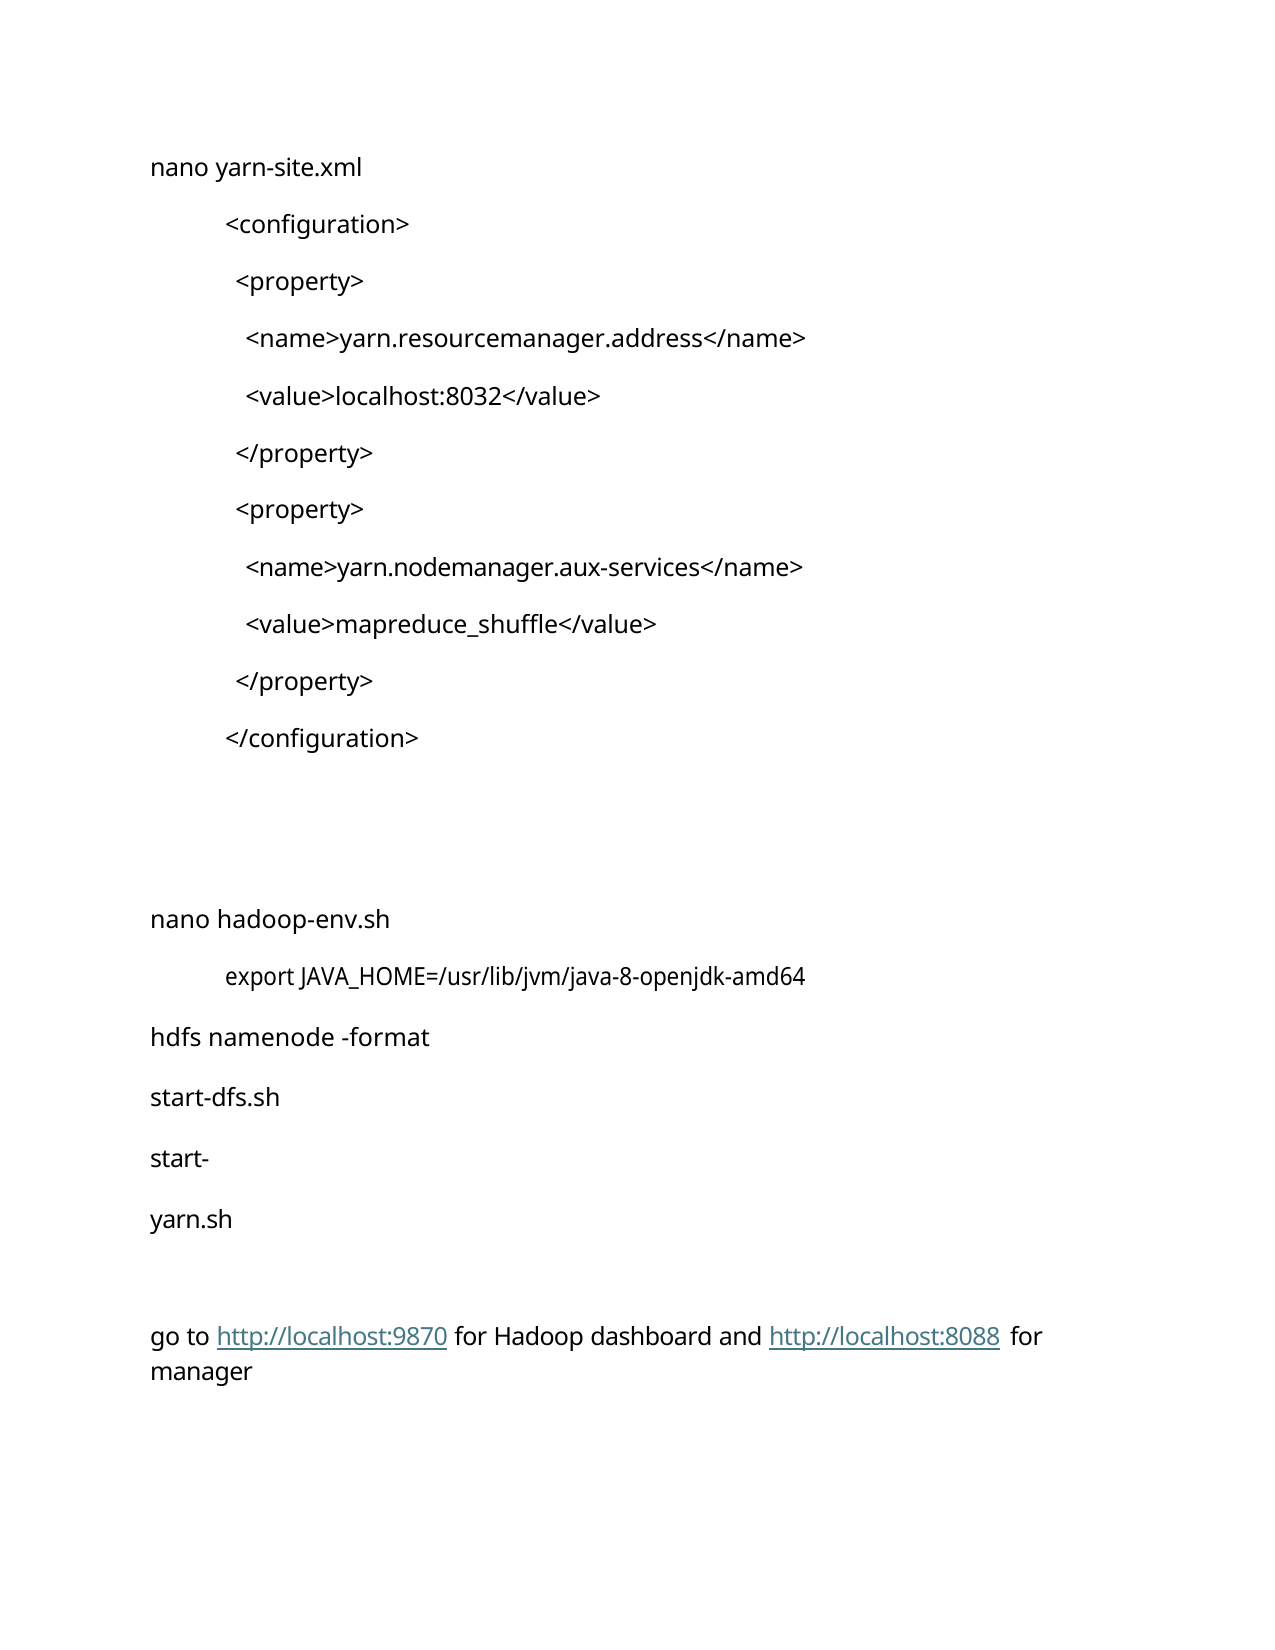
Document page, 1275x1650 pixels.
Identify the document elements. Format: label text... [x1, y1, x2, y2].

text </property> [235, 663, 1125, 698]
text <name>yarn.nodemanager.aux-services</name> [245, 549, 1125, 583]
text go to http://localhost:9870 for Hadoop dashboard and http://localhost:8088 for manager [150, 1319, 1125, 1387]
text <property> [235, 492, 1125, 526]
text nano hadoop-env.sh [150, 902, 1125, 936]
text export JAVA_HOME=/usr/lib/jvm/java-8-openjdk-amd64 hdfs namenode -format [150, 959, 842, 1053]
text </configuration> [225, 721, 1125, 755]
text <configuration> [225, 207, 1125, 241]
text nano yarn-site.xml [150, 150, 1125, 184]
text <value>localhost:8032</value> [245, 378, 1125, 412]
text </property> [235, 435, 1125, 469]
text <name>yarn.resourcemanager.address</name> [245, 321, 1125, 355]
text <value>mapreduce_shuffle</value> [245, 607, 1125, 641]
text <property> [235, 264, 1125, 298]
text start-dfs.sh start-yarn.sh [150, 1080, 287, 1235]
